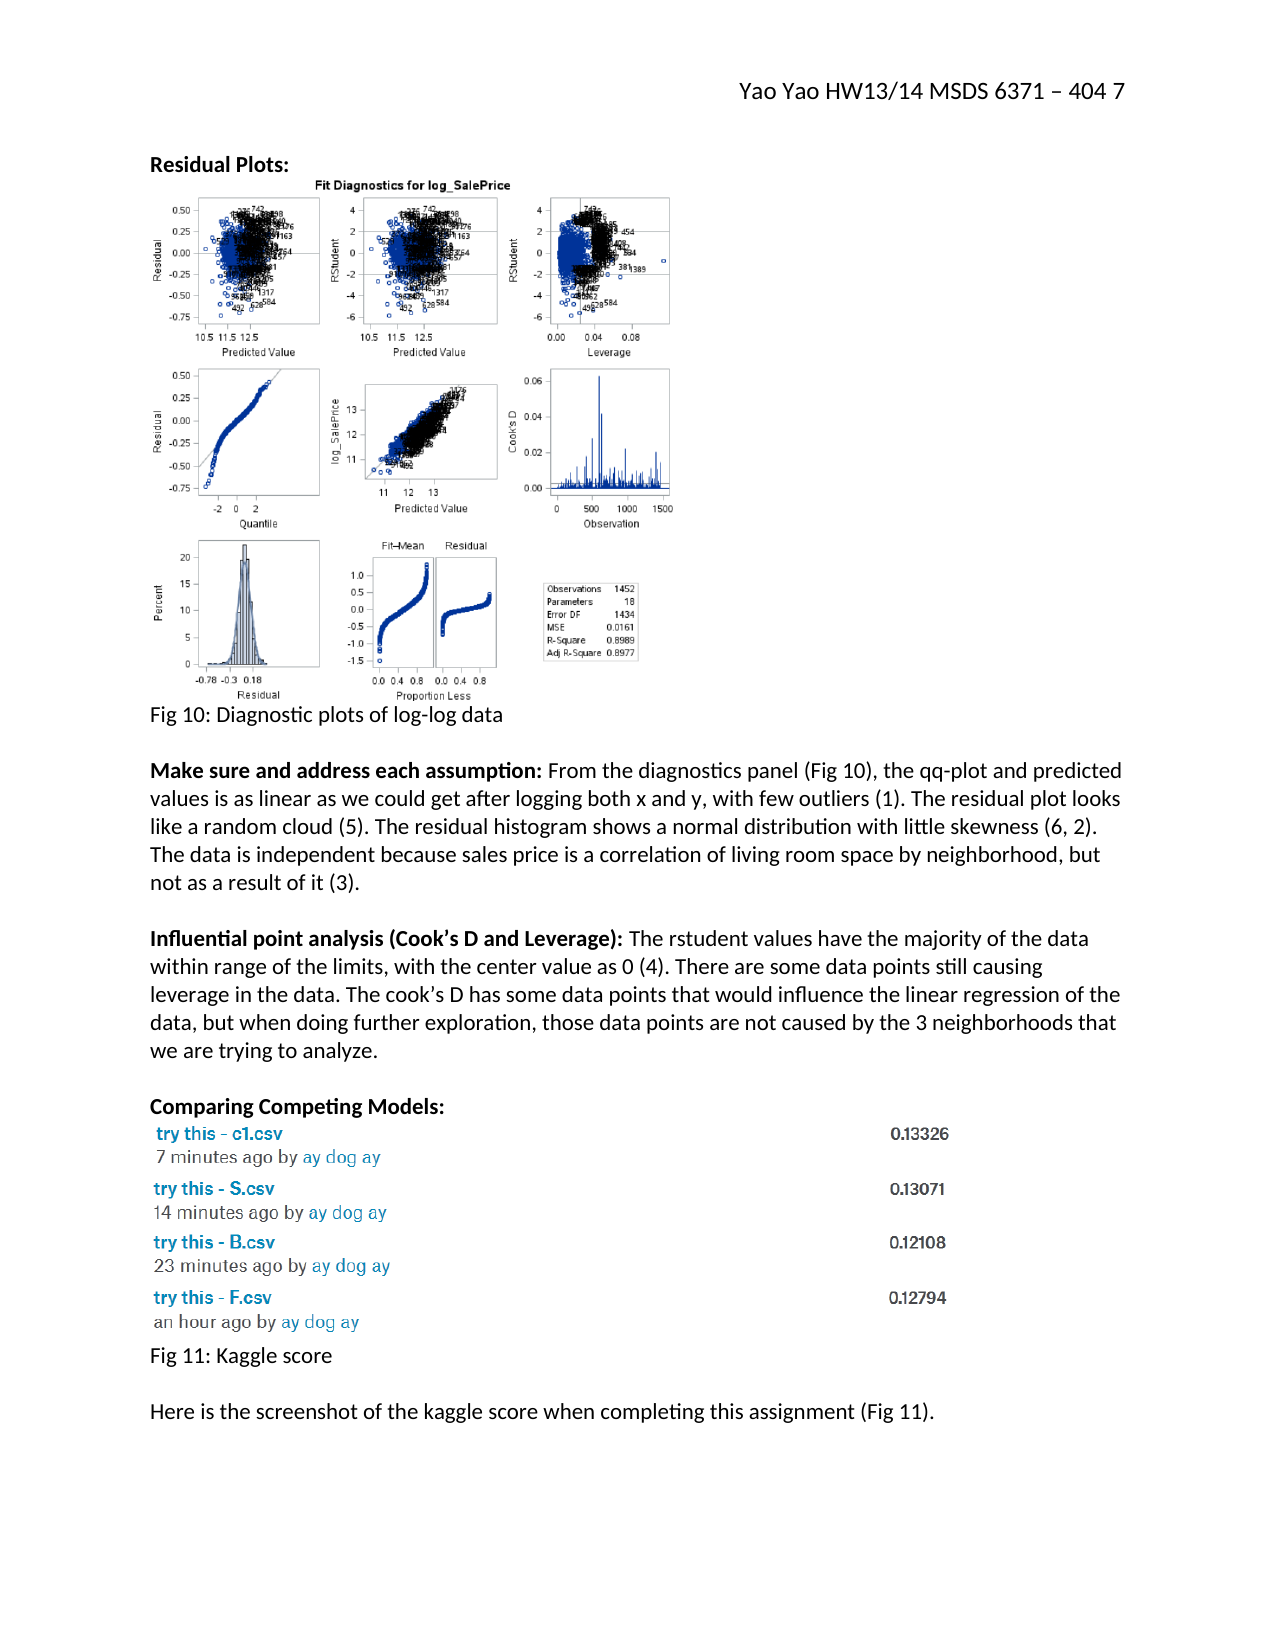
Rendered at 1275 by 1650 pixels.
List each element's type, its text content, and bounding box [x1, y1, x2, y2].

text Here is the screenshot of the kaggle score when completing this assignment (Fig 11). [150, 1397, 1125, 1425]
text Residual Plots: [150, 150, 1125, 178]
text Fig 10: Diagnostic plots of log-log data [150, 700, 1125, 728]
picture [150, 178, 675, 701]
text Fig 11: Kaggle score [150, 1341, 1125, 1369]
picture [150, 1120, 954, 1341]
text Influential point analysis (Cook’s D and Leverage): The rstudent values have the majority of the data within range of the limits, with the center value as 0 (4). There are some data points still causing leverage in the data. The cook’s D has some data points that would influence the linear regression of the data, but when doing further exploration, those data points are not caused by the 3 neighborhoods that we are trying to analyze. [150, 924, 1125, 1064]
text Comparing Competing Models: [150, 1092, 1125, 1120]
text Make sure and address each assumption: From the diagnostics panel (Fig 10), the qq-plot and predicted values is as linear as we could get after logging both x and y, with few outliers (1). The residual plot looks like a random cloud (5). The residual histogram shows a normal distribution with little skewness (6, 2). The data is independent because sales price is a correlation of living room space by neighborhood, but not as a result of it (3). [150, 756, 1125, 896]
